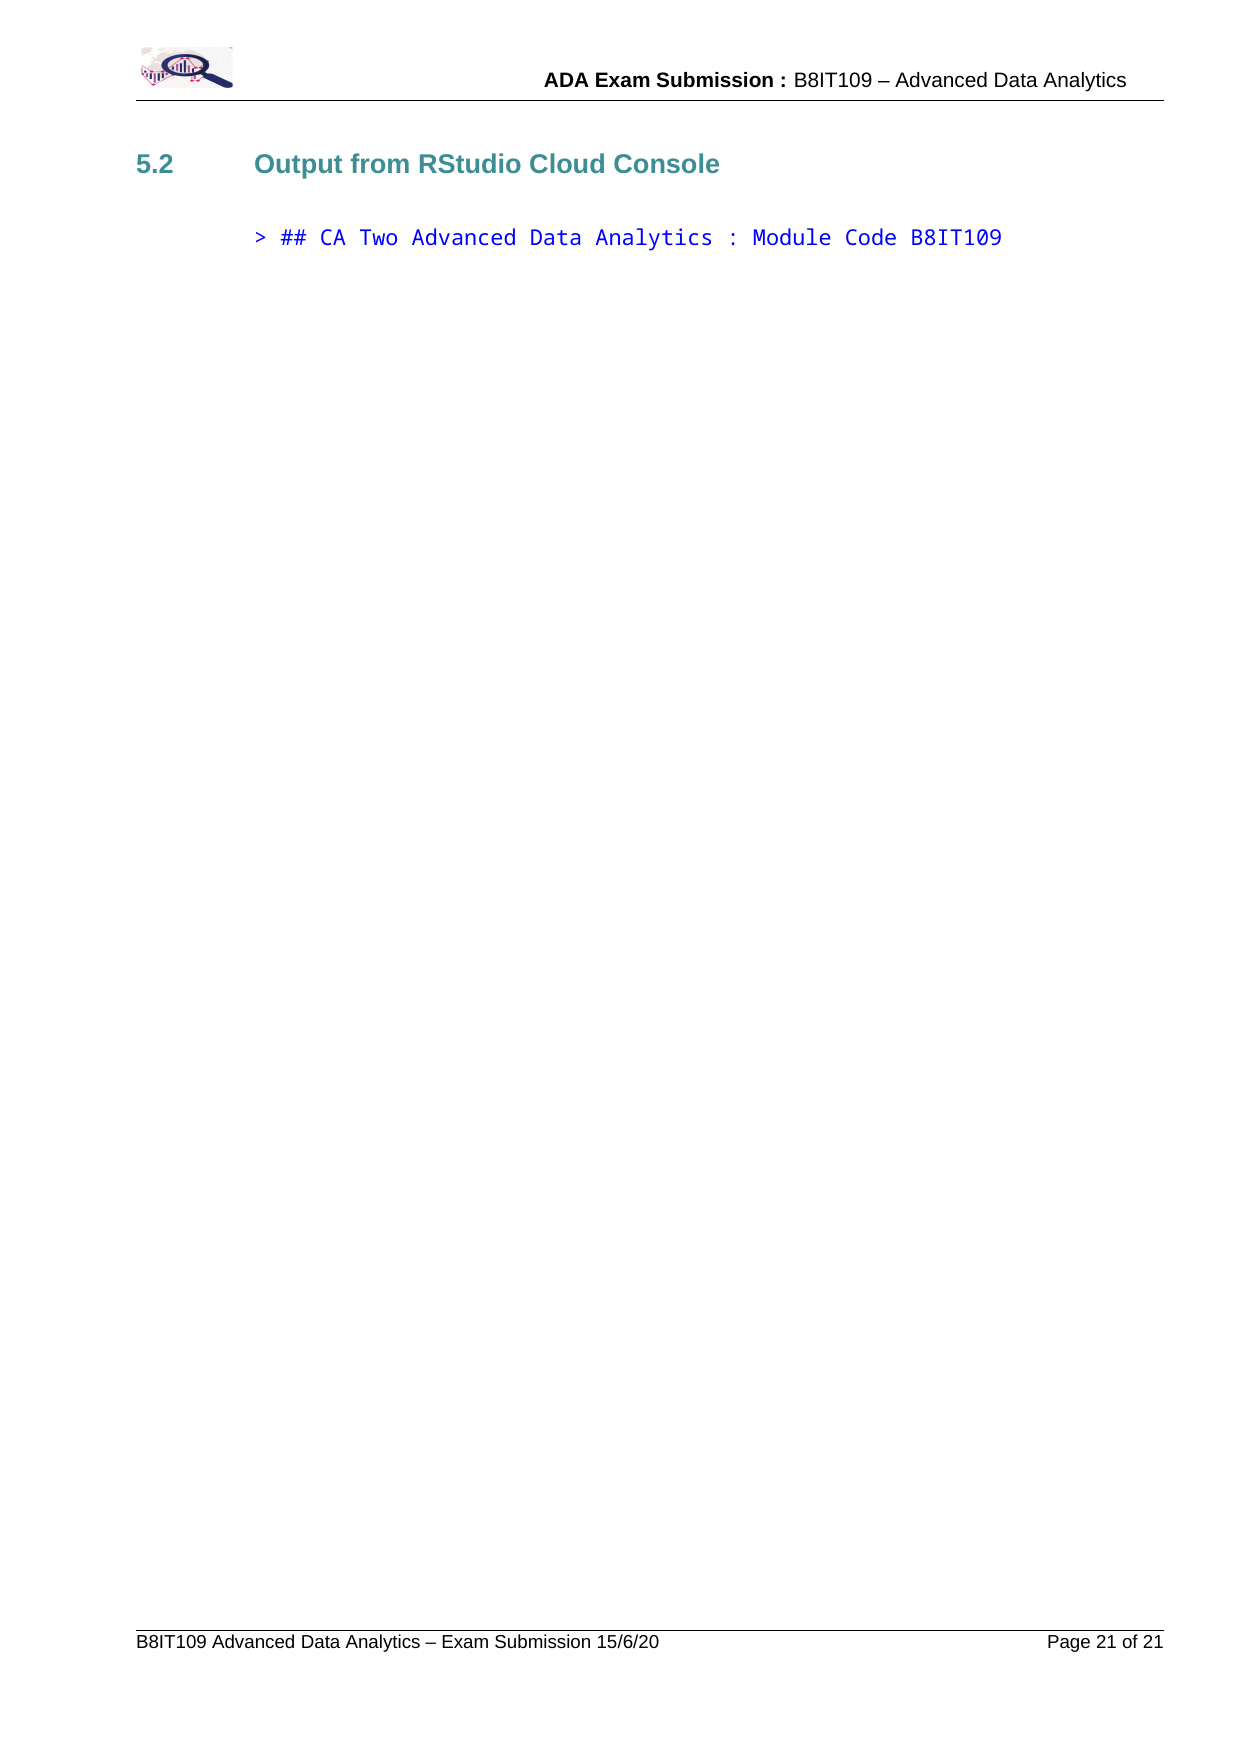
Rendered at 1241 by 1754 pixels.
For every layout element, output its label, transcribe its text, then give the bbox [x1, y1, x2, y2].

text > ## CA Two Advanced Data Analytics : Module Code B8IT109 [254, 222, 1163, 251]
subtitle Output from RStudio Cloud Console [136, 148, 1163, 179]
picture [141, 47, 233, 88]
